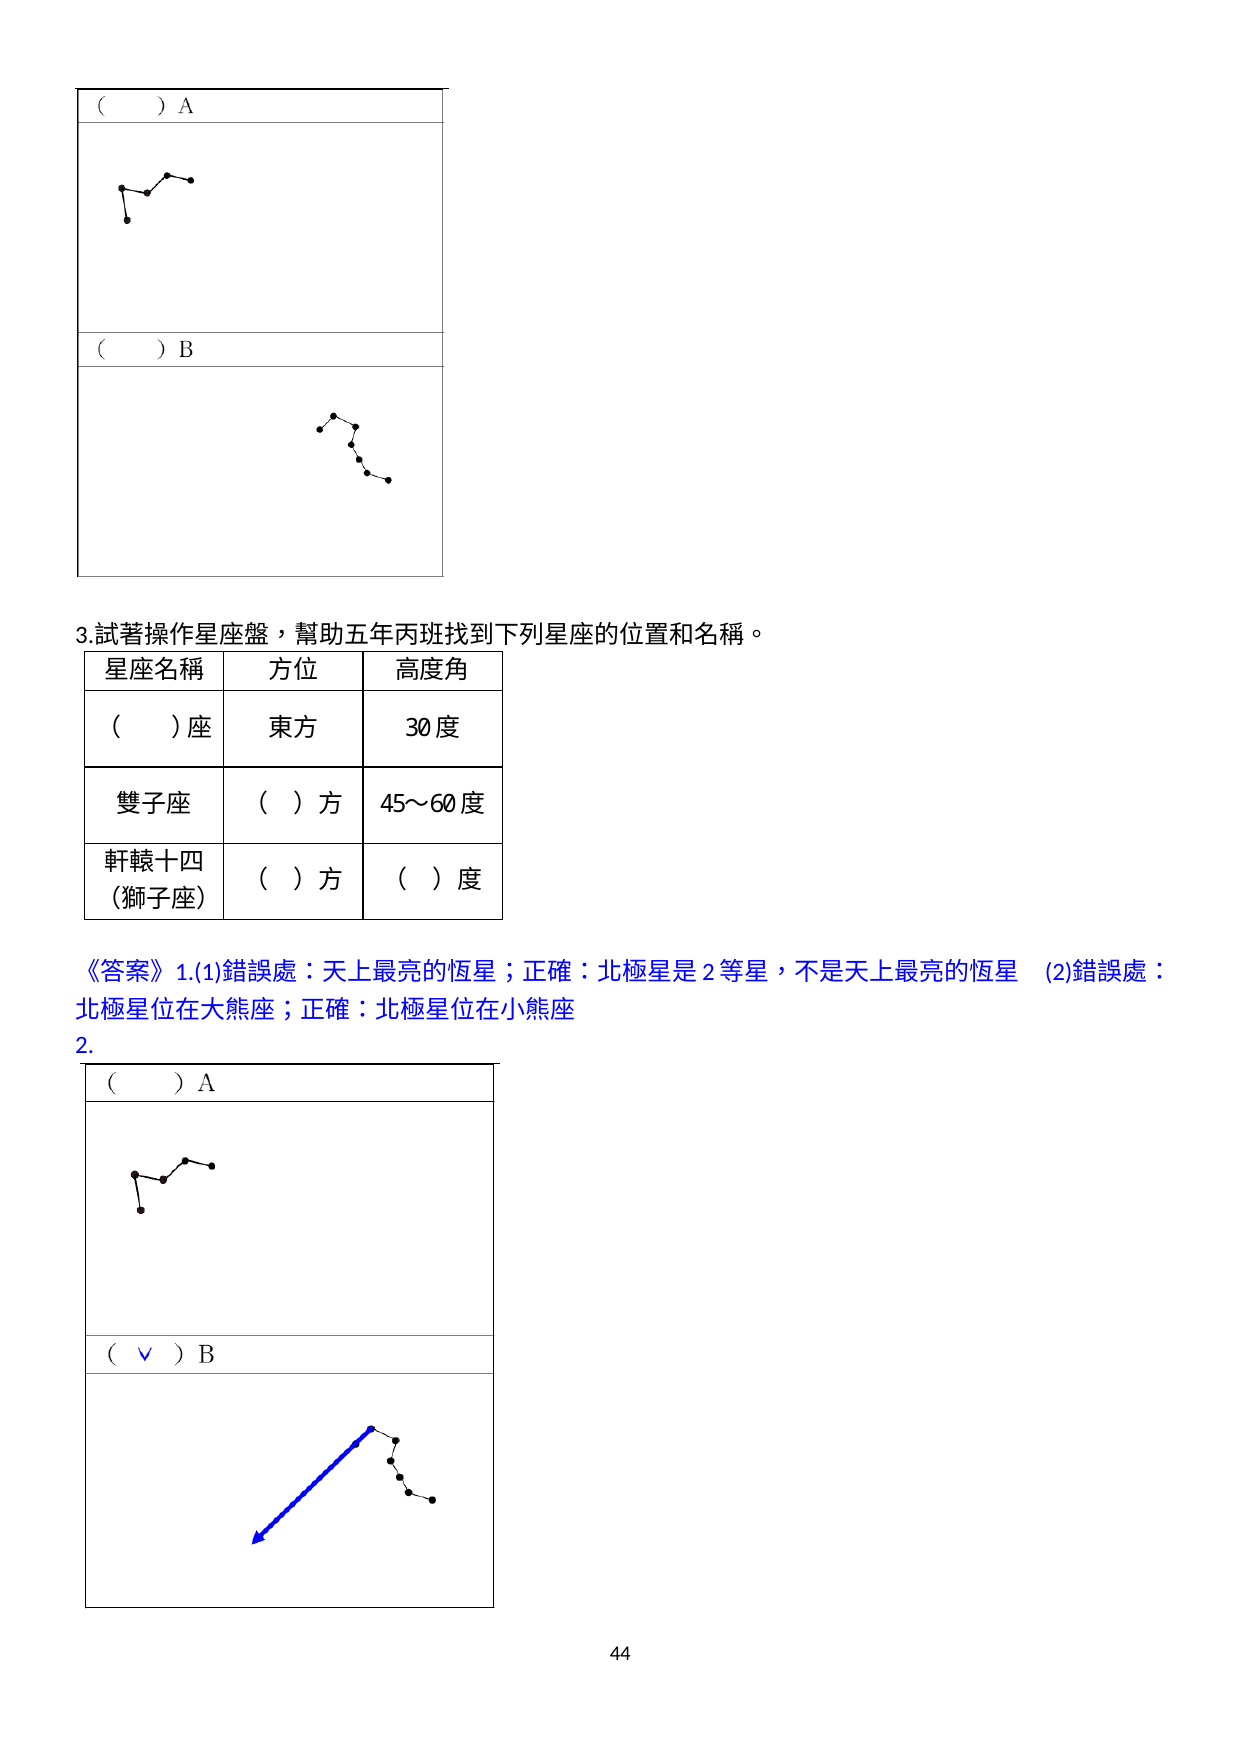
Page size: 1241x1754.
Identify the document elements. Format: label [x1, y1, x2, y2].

picture [75, 88, 449, 580]
picture [80, 1063, 500, 1614]
